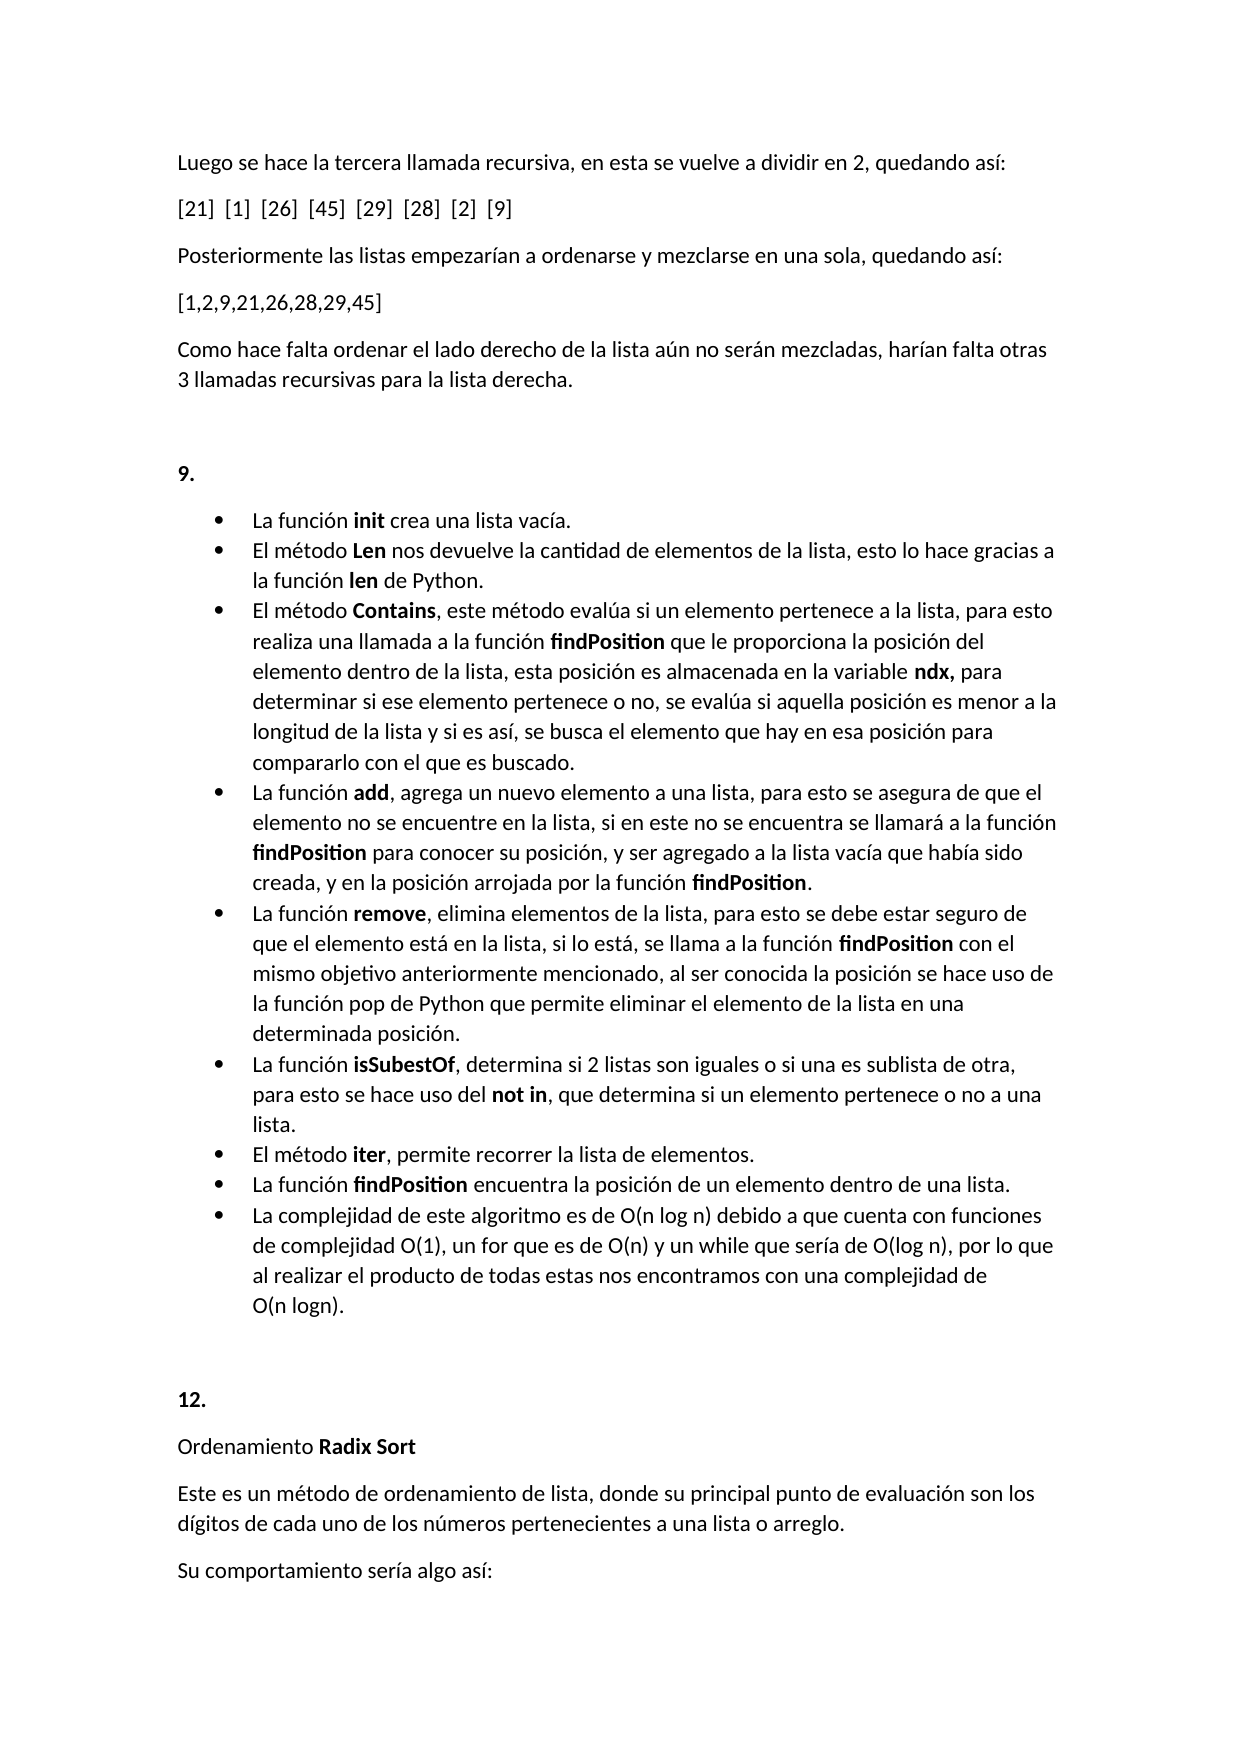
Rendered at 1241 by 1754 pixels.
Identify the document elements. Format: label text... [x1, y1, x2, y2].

text Como hace falta ordenar el lado derecho de la lista aún no serán mezcladas, harían falta otras 3 llamadas recursivas para la lista derecha. [177, 335, 1063, 393]
text Su comportamiento sería algo así: [177, 1556, 1063, 1584]
list La complejidad de este algoritmo es de O(n log n) debido a que cuenta con funciones de complejidad O(1), un for que es de O(n) y un while que sería de O(log n), por lo que al realizar el producto de todas estas nos encontramos con una complejidad de O(n logn). [215, 1201, 1063, 1319]
text Ordenamiento Radix Sort [177, 1432, 1063, 1460]
list El método Contains, este método evalúa si un elemento pertenece a la lista, para esto realiza una llamada a la función findPosition que le proporciona la posición del elemento dentro de la lista, esta posición es almacenada en la variable ndx, para determinar si ese elemento pertenece o no, se evalúa si aquella posición es menor a la longitud de la lista y si es así, se busca el elemento que hay en esa posición para compararlo con el que es buscado. [215, 597, 1063, 776]
list La función remove, elimina elementos de la lista, para esto se debe estar seguro de que el elemento está en la lista, si lo está, se llama a la función findPosition con el mismo objetivo anteriormente mencionado, al ser conocida la posición se hace uso de la función pop de Python que permite eliminar el elemento de la lista en una determinada posición. [215, 899, 1063, 1047]
text [1,2,9,21,26,28,29,45] [177, 288, 1063, 316]
list La función isSubestOf, determina si 2 listas son iguales o si una es sublista de otra, para esto se hace uso del not in, que determina si un elemento pertenece o no a una lista. [215, 1050, 1063, 1138]
list La función init crea una lista vacía. [215, 506, 1063, 534]
list La función add, agrega un nuevo elemento a una lista, para esto se asegura de que el elemento no se encuentre en la lista, si en este no se encuentra se llamará a la función findPosition para conocer su posición, y ser agregado a la lista vacía que había sido creada, y en la posición arrojada por la función findPosition. [215, 778, 1063, 896]
list El método iter, permite recorrer la lista de elementos. [215, 1140, 1063, 1168]
text Posteriormente las listas empezarían a ordenarse y mezclarse en una sola, quedando así: [177, 241, 1063, 269]
text Este es un método de ordenamiento de lista, donde su principal punto de evaluación son los dígitos de cada uno de los números pertenecientes a una lista o arreglo. [177, 1479, 1063, 1537]
text Luego se hace la tercera llamada recursiva, en esta se vuelve a dividir en 2, quedando así: [177, 148, 1063, 176]
list El método Len nos devuelve la cantidad de elementos de la lista, esto lo hace gracias a la función len de Python. [215, 536, 1063, 594]
text 12. [177, 1385, 1063, 1413]
list La función findPosition encuentra la posición de un elemento dentro de una lista. [215, 1171, 1063, 1198]
text 9. [177, 459, 1063, 487]
text [21] [1] [26] [45] [29] [28] [2] [9] [177, 194, 1063, 222]
